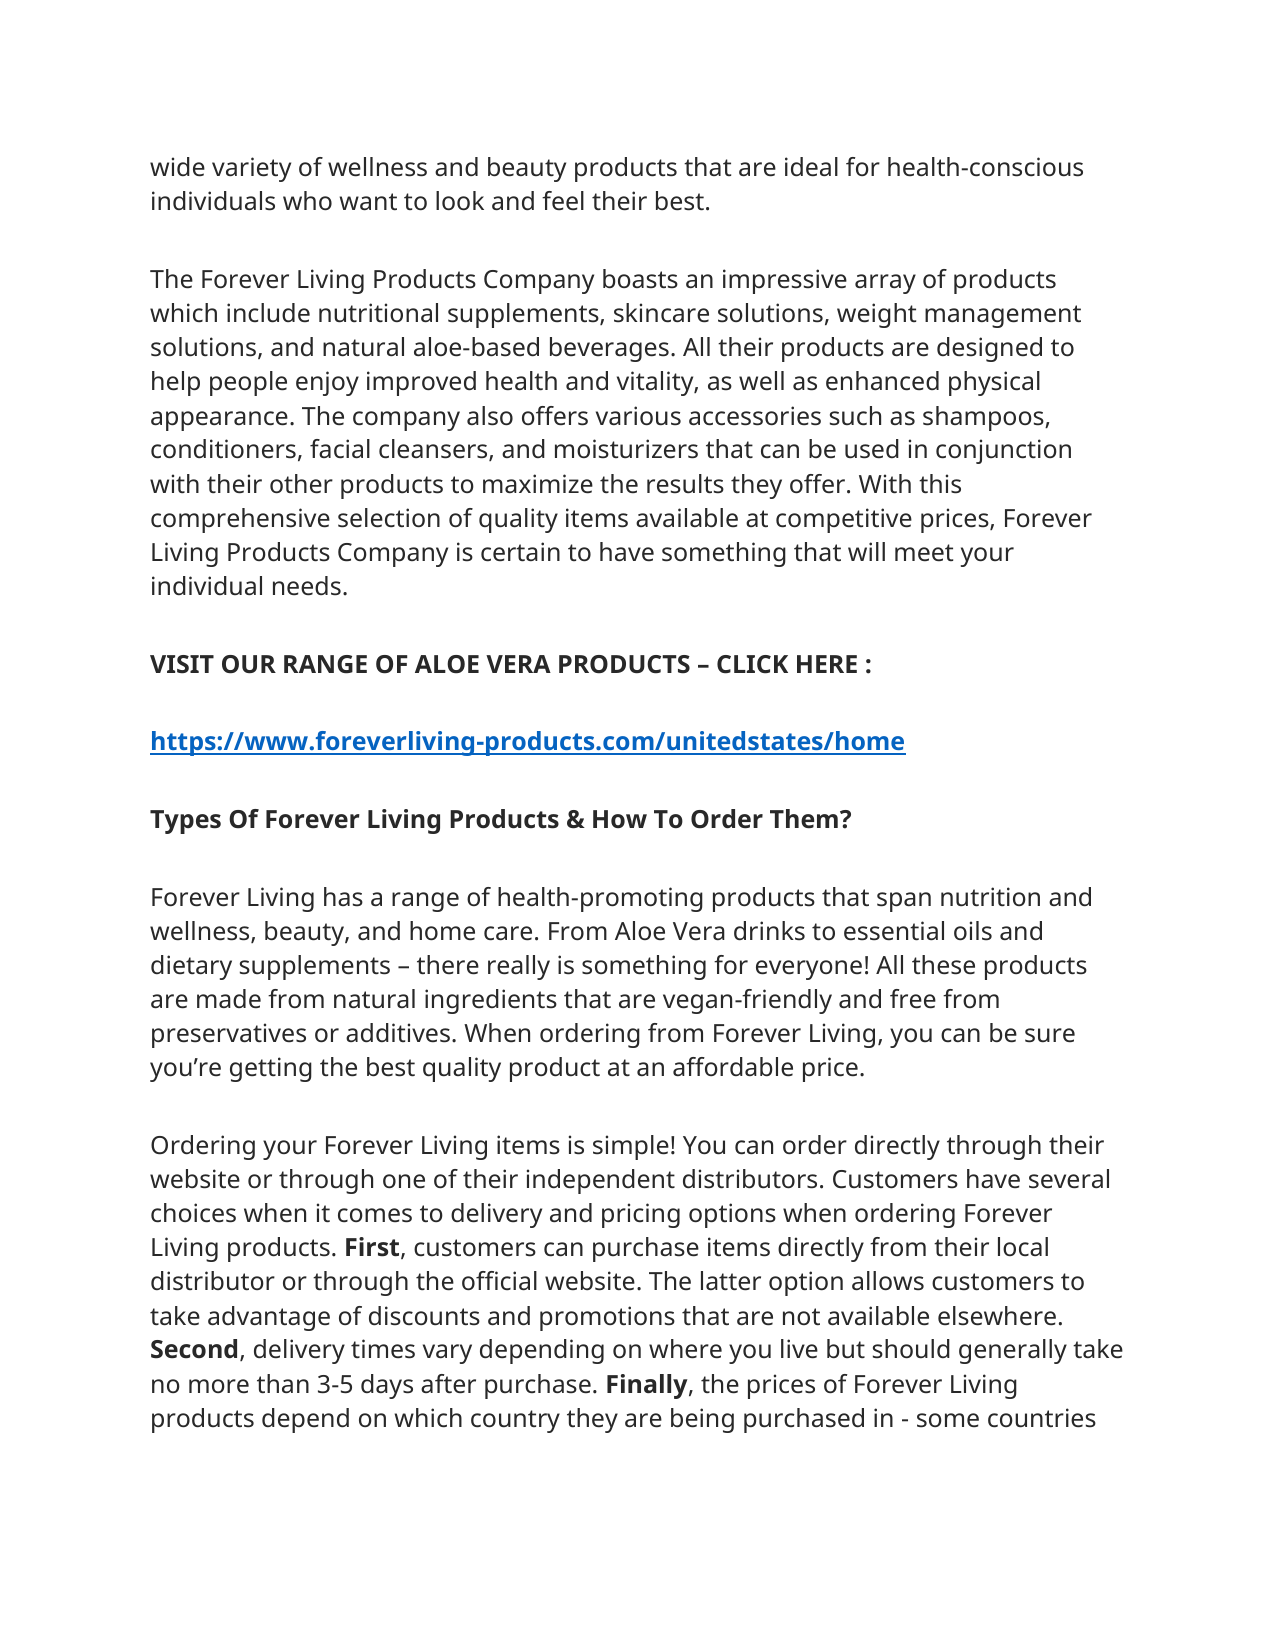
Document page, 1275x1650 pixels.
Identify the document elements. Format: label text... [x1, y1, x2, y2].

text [150, 1128, 1125, 1434]
text Forever Living has a range of health-promoting products that span nutrition and wellness, beauty, and home care. From Aloe Vera drinks to essential oils and dietary supplements – there really is something for everyone! All these products are made from natural ingredients that are vegan-friendly and free from preservatives or additives. When ordering from Forever Living, you can be sure you’re getting the best quality product at an affordable price. [150, 880, 1125, 1084]
text Types Of Forever Living Products & How To Order Them? [150, 802, 1125, 836]
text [150, 150, 1125, 218]
text VISIT OUR RANGE OF ALOE VERA PRODUCTS – CLICK HERE : [150, 646, 1125, 680]
text The Forever Living Products Company boasts an impressive array of products which include nutritional supplements, skincare solutions, weight management solutions, and natural aloe-based beverages. All their products are designed to help people enjoy improved health and vitality, as well as enhanced physical appearance. The company also offers various accessories such as shampoos, conditioners, facial cleansers, and moisturizers that can be used in conjunction with their other products to maximize the results they offer. With this comprehensive selection of quality items available at competitive prices, Forever Living Products Company is certain to have something that will meet your individual needs. [150, 262, 1125, 602]
text https://www.foreverliving-products.com/unitedstates/home [150, 724, 1125, 758]
